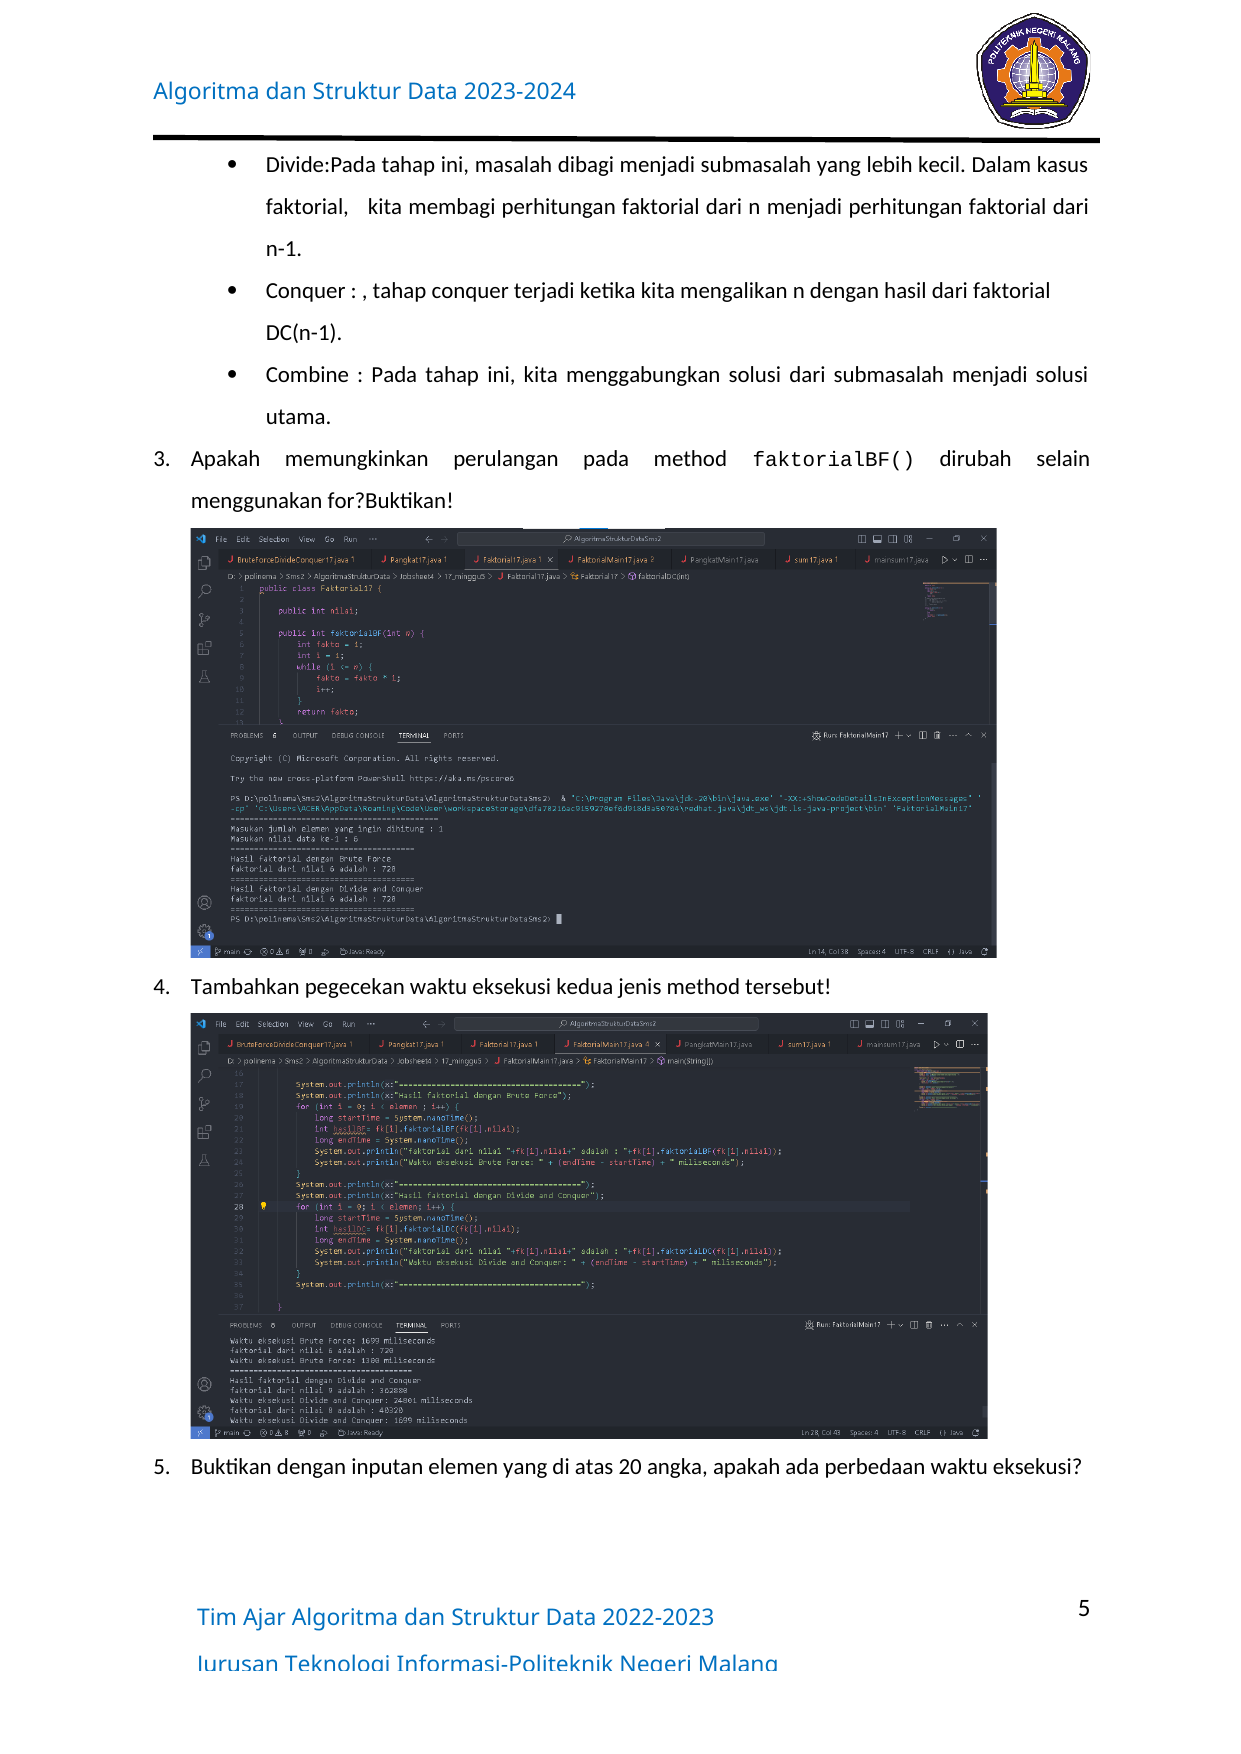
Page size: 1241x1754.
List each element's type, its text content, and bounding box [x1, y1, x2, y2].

picture [190, 528, 997, 958]
list Divide:Pada tahap ini, masalah dibagi menjadi submasalah yang lebih kecil. Dalam kasus faktorial, kita membagi perhitungan faktorial dari n menjadi perhitungan faktorial dari n-1. [228, 150, 1090, 262]
list Conquer : , tahap conquer terjadi ketika kita mengalikan n dengan hasil dari faktorial [228, 276, 1090, 304]
list Combine : Pada tahap ini, kita menggabungkan solusi dari submasalah menjadi solusi utama. [228, 360, 1090, 430]
list Buktikan dengan inputan elemen yang di atas 20 angka, apakah ada perbedaan waktu eksekusi? [153, 1452, 1090, 1481]
list Tambahkan pegecekan waktu eksekusi kedua jenis method tersebut! [153, 972, 1090, 1000]
picture [190, 1013, 988, 1439]
list DC(n-1). [266, 318, 1090, 346]
list Apakah memungkinkan perulangan pada method faktorialBF() dirubah selain menggunakan for?Buktikan! [153, 444, 1090, 514]
picture [976, 13, 1091, 129]
